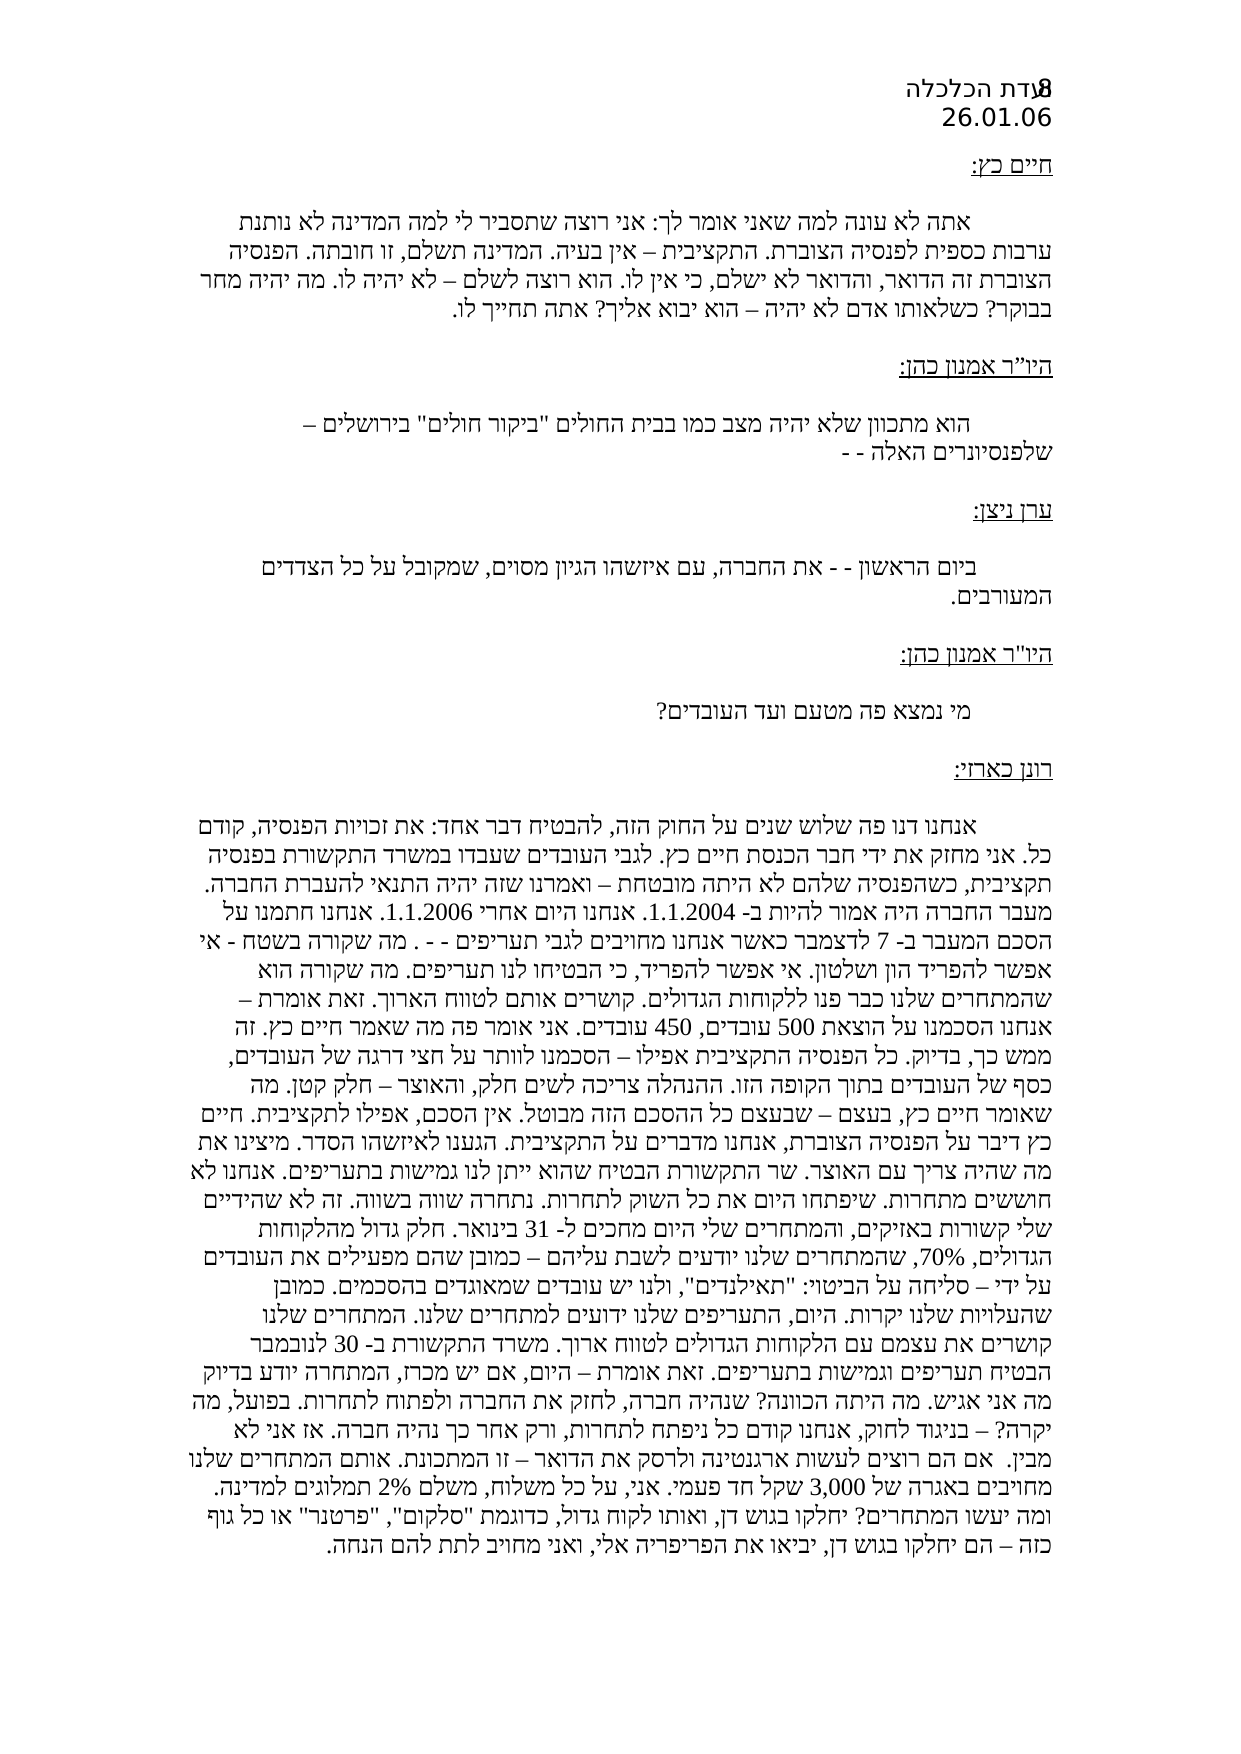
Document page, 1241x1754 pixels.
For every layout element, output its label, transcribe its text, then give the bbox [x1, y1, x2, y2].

text היו"ר אמנון כהן: [187, 639, 1053, 667]
text ערן ניצן: [187, 495, 1053, 524]
text אתה לא עונה למה שאני אומר לך: אני רוצה שתסביר לי למה המדינה לא נותנת ערבות כספית לפנסיה הצוברת. התקציבית – אין בעיה. המדינה תשלם, זו חובתה. הפנסיה הצוברת זה הדואר, והדואר לא ישלם, כי אין לו. הוא רוצה לשלם – לא יהיה לו. מה יהיה מחר בבוקר? כשלאותו אדם לא יהיה – הוא יבוא אליך? אתה תחייך לו. [187, 207, 1053, 322]
text הוא מתכוון שלא יהיה מצב כמו בבית החולים "ביקור חולים" בירושלים – שלפנסיונרים האלה - - [187, 409, 1053, 466]
text מי נמצא פה מטעם ועד העובדים? [187, 696, 1053, 725]
text אנחנו דנו פה שלוש שנים על החוק הזה, להבטיח דבר אחד: את זכויות הפנסיה, קודם כל. אני מחזק את ידי חבר הכנסת חיים כץ. לגבי העובדים שעבדו במשרד התקשורת בפנסיה תקציבית, כשהפנסיה שלהם לא היתה מובטחת – ואמרנו שזה יהיה התנאי להעברת החברה. מעבר החברה היה אמור להיות ב- 1.1.2004. אנחנו היום אחרי 1.1.2006. אנחנו חתמנו על הסכם המעבר ב- 7 לדצמבר כאשר אנחנו מחויבים לגבי תעריפים - - . מה שקורה בשטח - אי אפשר להפריד הון ושלטון. אי אפשר להפריד, כי הבטיחו לנו תעריפים. מה שקורה הוא שהמתחרים שלנו כבר פנו ללקוחות הגדולים. קושרים אותם לטווח הארוך. זאת אומרת – אנחנו הסכמנו על הוצאת 500 עובדים, 450 עובדים. אני אומר פה מה שאמר חיים כץ. זה ממש כך, בדיוק. כל הפנסיה התקציבית אפילו – הסכמנו לוותר על חצי דרגה של העובדים, כסף של העובדים בתוך הקופה הזו. ההנהלה צריכה לשים חלק, והאוצר – חלק קטן. מה שאומר חיים כץ, בעצם – שבעצם כל ההסכם הזה מבוטל. אין הסכם, אפילו לתקציבית. חיים כץ דיבר על הפנסיה הצוברת, אנחנו מדברים על התקציבית. הגענו לאיזשהו הסדר. מיצינו את מה שהיה צריך עם האוצר. שר התקשורת הבטיח שהוא ייתן לנו גמישות בתעריפים. אנחנו לא חוששים מתחרות. שיפתחו היום את כל השוק לתחרות. נתחרה שווה בשווה. זה לא שהידיים שלי קשורות באזיקים, והמתחרים שלי היום מחכים ל- 31 בינואר. חלק גדול מהלקוחות הגדולים, 70%, שהמתחרים שלנו יודעים לשבת עליהם – כמובן שהם מפעילים את העובדים על ידי – סליחה על הביטוי: "תאילנדים", ולנו יש עובדים שמאוגדים בהסכמים. כמובן שהעלויות שלנו יקרות. היום, התעריפים שלנו ידועים למתחרים שלנו. המתחרים שלנו קושרים את עצמם עם הלקוחות הגדולים לטווח ארוך. משרד התקשורת ב- 30 לנובמבר הבטיח תעריפים וגמישות בתעריפים. זאת אומרת – היום, אם יש מכרז, המתחרה יודע בדיוק מה אני אגיש. מה היתה הכוונה? שנהיה חברה, לחזק את החברה ולפתוח לתחרות. בפועל, מה יקרה? – בניגוד לחוק, אנחנו קודם כל ניפתח לתחרות, ורק אחר כך נהיה חברה. אז אני לא מבין. אם הם רוצים לעשות ארגנטינה ולרסק את הדואר – זו המתכונת. אותם המתחרים שלנו מחויבים באגרה של 3,000 שקל חד פעמי. אני, על כל משלוח, משלם 2% תמלוגים למדינה. ומה יעשו המתחרים? יחלקו בגוש דן, ואותו לקוח גדול, כדוגמת "סלקום", "פרטנר" או כל גוף כזה – הם יחלקו בגוש דן, יביאו את הפריפריה אלי, ואני מחויב לתת להם הנחה. [187, 811, 1053, 1559]
text רונן כארזי: [187, 754, 1053, 782]
text חיים כץ: [187, 150, 1053, 179]
text ביום הראשון - - את החברה, עם איזשהו הגיון מסוים, שמקובל על כל הצדדים המעורבים. [187, 552, 1053, 610]
text היו”ר אמנון כהן: [187, 351, 1053, 380]
